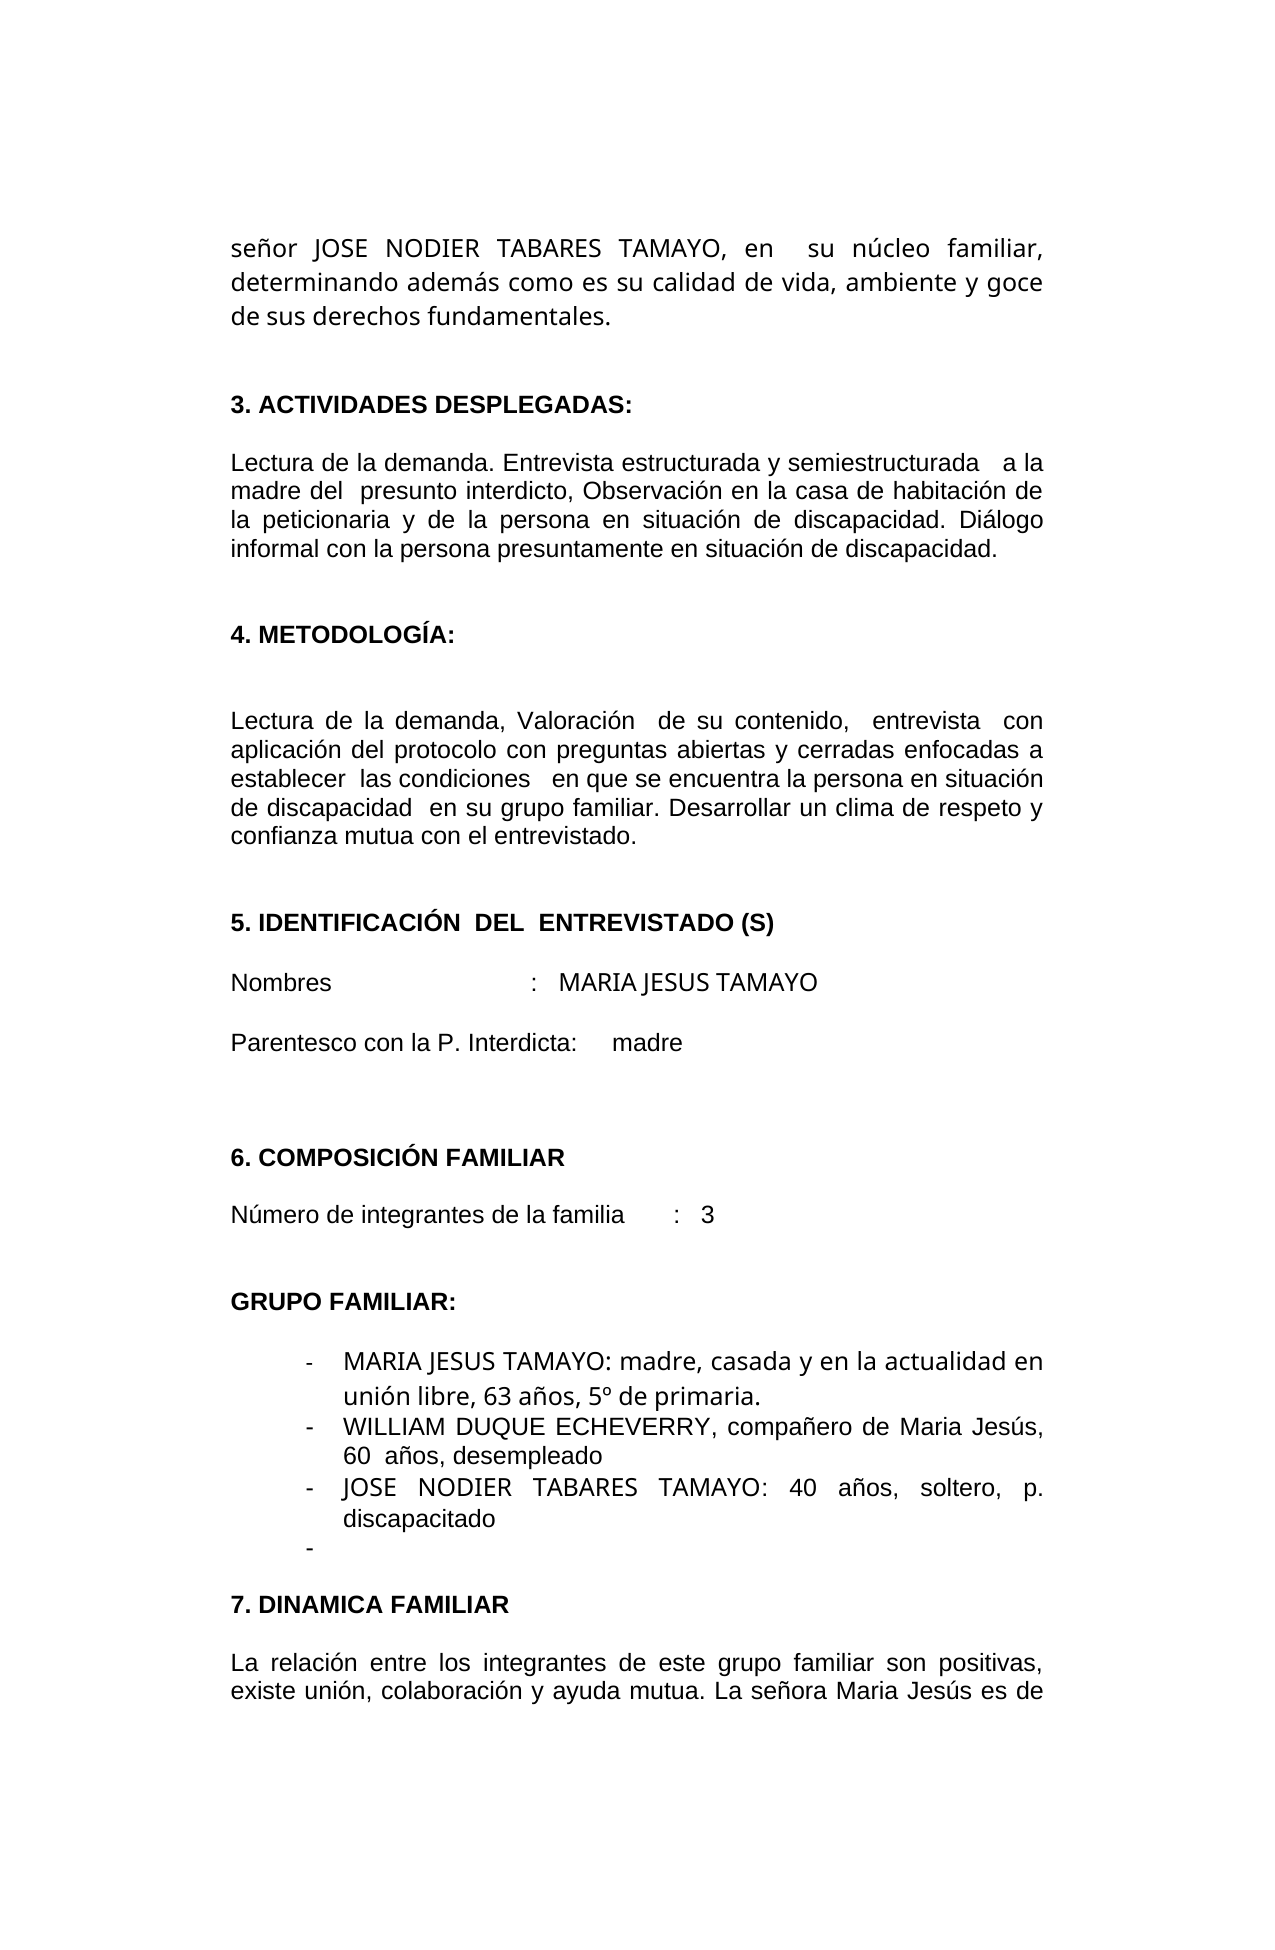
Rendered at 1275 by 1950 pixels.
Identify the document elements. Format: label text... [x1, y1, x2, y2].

text Lectura de la demanda, Valoración de su contenido, entrevista con aplicación del protocolo con preguntas abiertas y cerradas enfocadas a establecer las condiciones en que se encuentra la persona en situación de discapacidad en su grupo familiar. Desarrollar un clima de respeto y confianza mutua con el entrevistado. [230, 706, 1045, 850]
text 6. COMPOSICIÓN FAMILIAR [230, 1143, 1045, 1172]
list WILLIAM DUQUE ECHEVERRY, compañero de Maria Jesús, 60 años, desempleado [305, 1412, 1045, 1470]
text 3. ACTIVIDADES DESPLEGADAS: [230, 390, 1045, 419]
text Lectura de la demanda. Entrevista estructurada y semiestructurada a la madre del presunto interdicto, Observación en la casa de habitación de la peticionaria y de la persona en situación de discapacidad. Diálogo informal con la persona presuntamente en situación de discapacidad. [230, 447, 1045, 562]
text 7. DINAMICA FAMILIAR [230, 1590, 1045, 1619]
text 5. IDENTIFICACIÓN DEL ENTREVISTADO (S) [230, 907, 1045, 936]
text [230, 1647, 1045, 1705]
text Parentesco con la P. Interdicta: madre [230, 1028, 1045, 1057]
text GRUPO FAMILIAR: [230, 1287, 1045, 1315]
list MARIA JESUS TAMAYO: madre, casada y en la actualidad en unión libre, 63 años, 5º de primaria. [305, 1344, 1045, 1412]
text 4. METODOLOGÍA: [230, 620, 1045, 649]
text Nombres : MARIA JESUS TAMAYO [230, 965, 1045, 999]
text Número de integrantes de la familia : 3 [230, 1200, 1045, 1229]
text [230, 230, 1045, 332]
list JOSE NODIER TABARES TAMAYO: 40 años, soltero, p. discapacitado [305, 1470, 1045, 1532]
